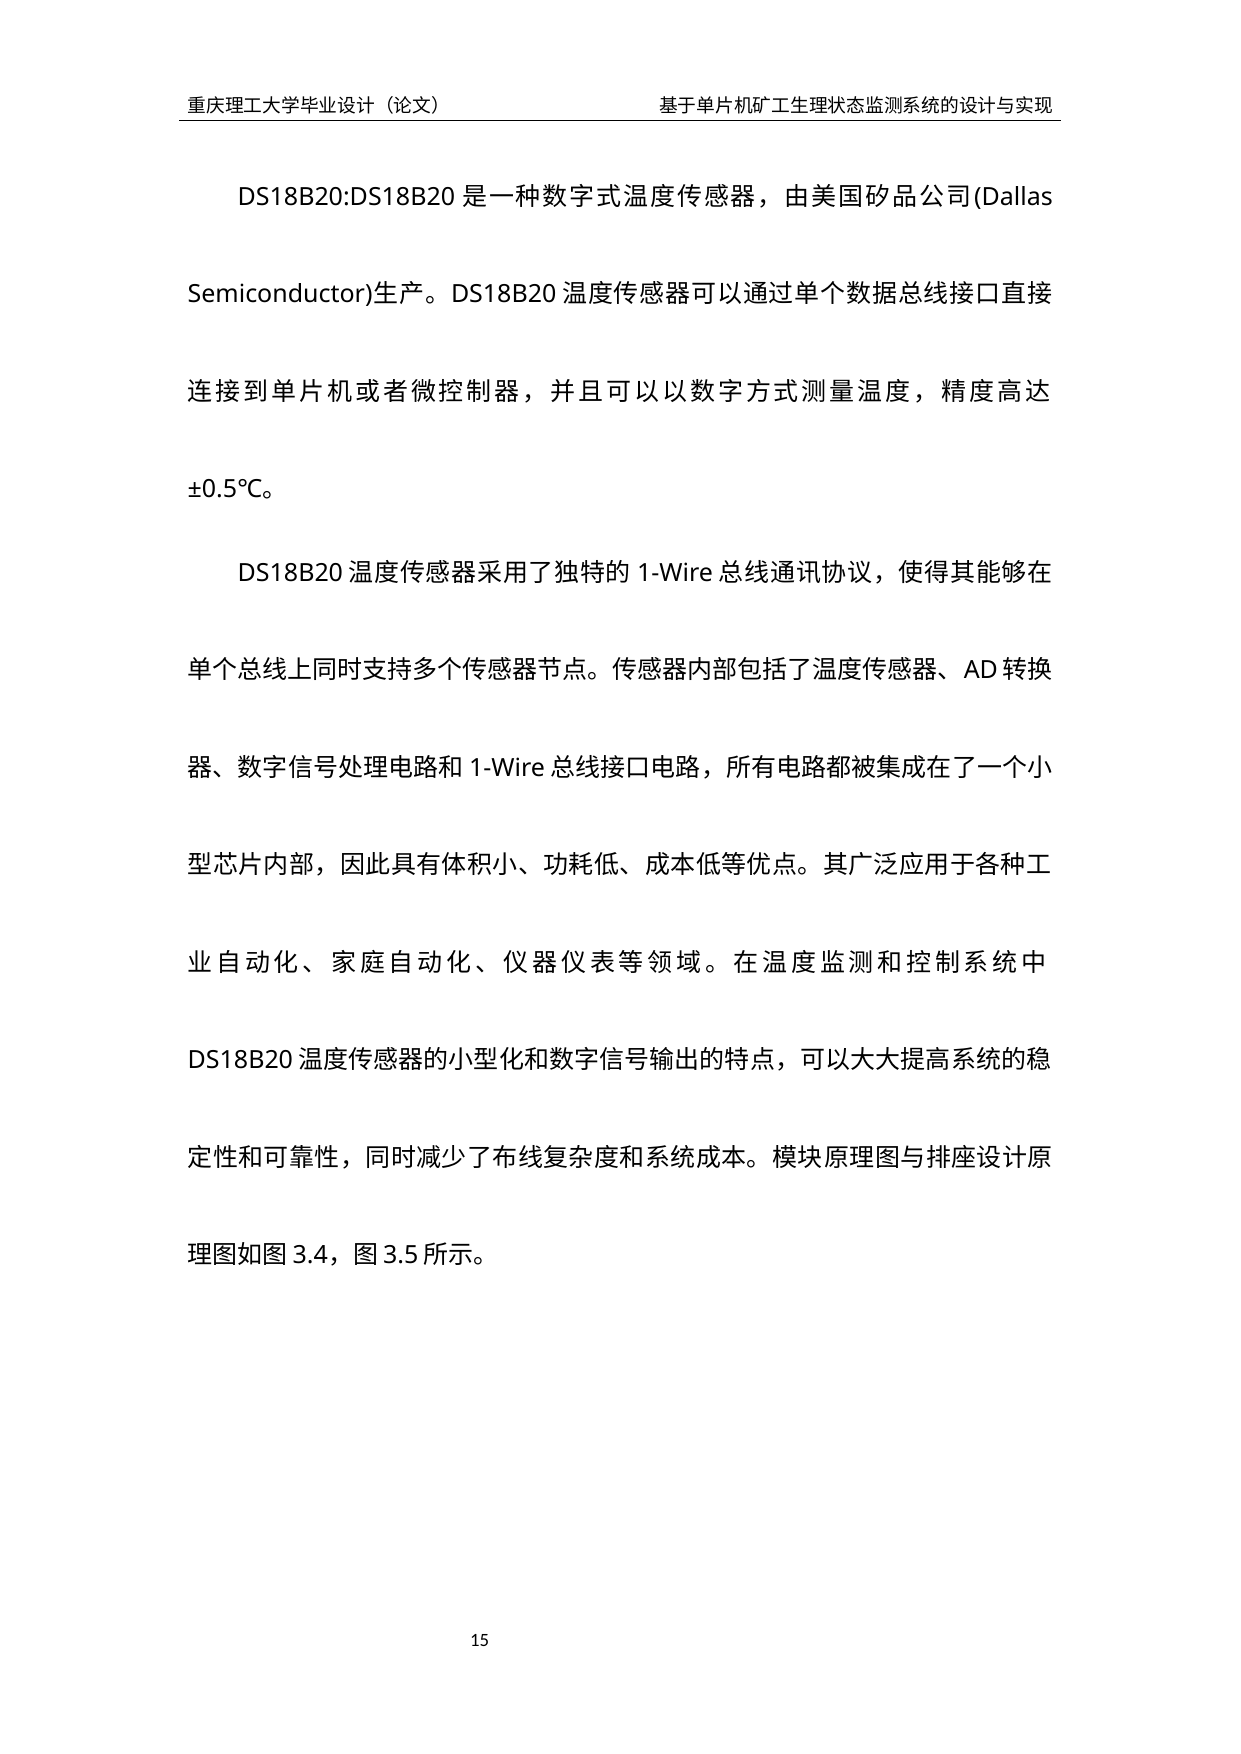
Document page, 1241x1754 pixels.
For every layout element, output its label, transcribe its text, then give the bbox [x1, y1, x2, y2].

list DS18B20:DS18B20是一种数字式温度传感器，由美国矽品公司(Dallas Semiconductor)生产。DS18B20温度传感器可以通过单个数据总线接口直接连接到单片机或者微控制器，并且可以以数字方式测量温度，精度高达±0.5℃。 [187, 162, 1053, 519]
list DS18B20温度传感器采用了独特的1-Wire总线通讯协议，使得其能够在单个总线上同时支持多个传感器节点。传感器内部包括了温度传感器、AD转换器、数字信号处理电路和1-Wire总线接口电路，所有电路都被集成在了一个小型芯片内部，因此具有体积小、功耗低、成本低等优点。其广泛应用于各种工业自动化、家庭自动化、仪器仪表等领域。在温度监测和控制系统中，DS18B20温度传感器的小型化和数字信号输出的特点，可以大大提高系统的稳定性和可靠性，同时减少了布线复杂度和系统成本。模块原理图与排座设计原理图如图3.4，图3.5所示。 [187, 538, 1053, 1285]
